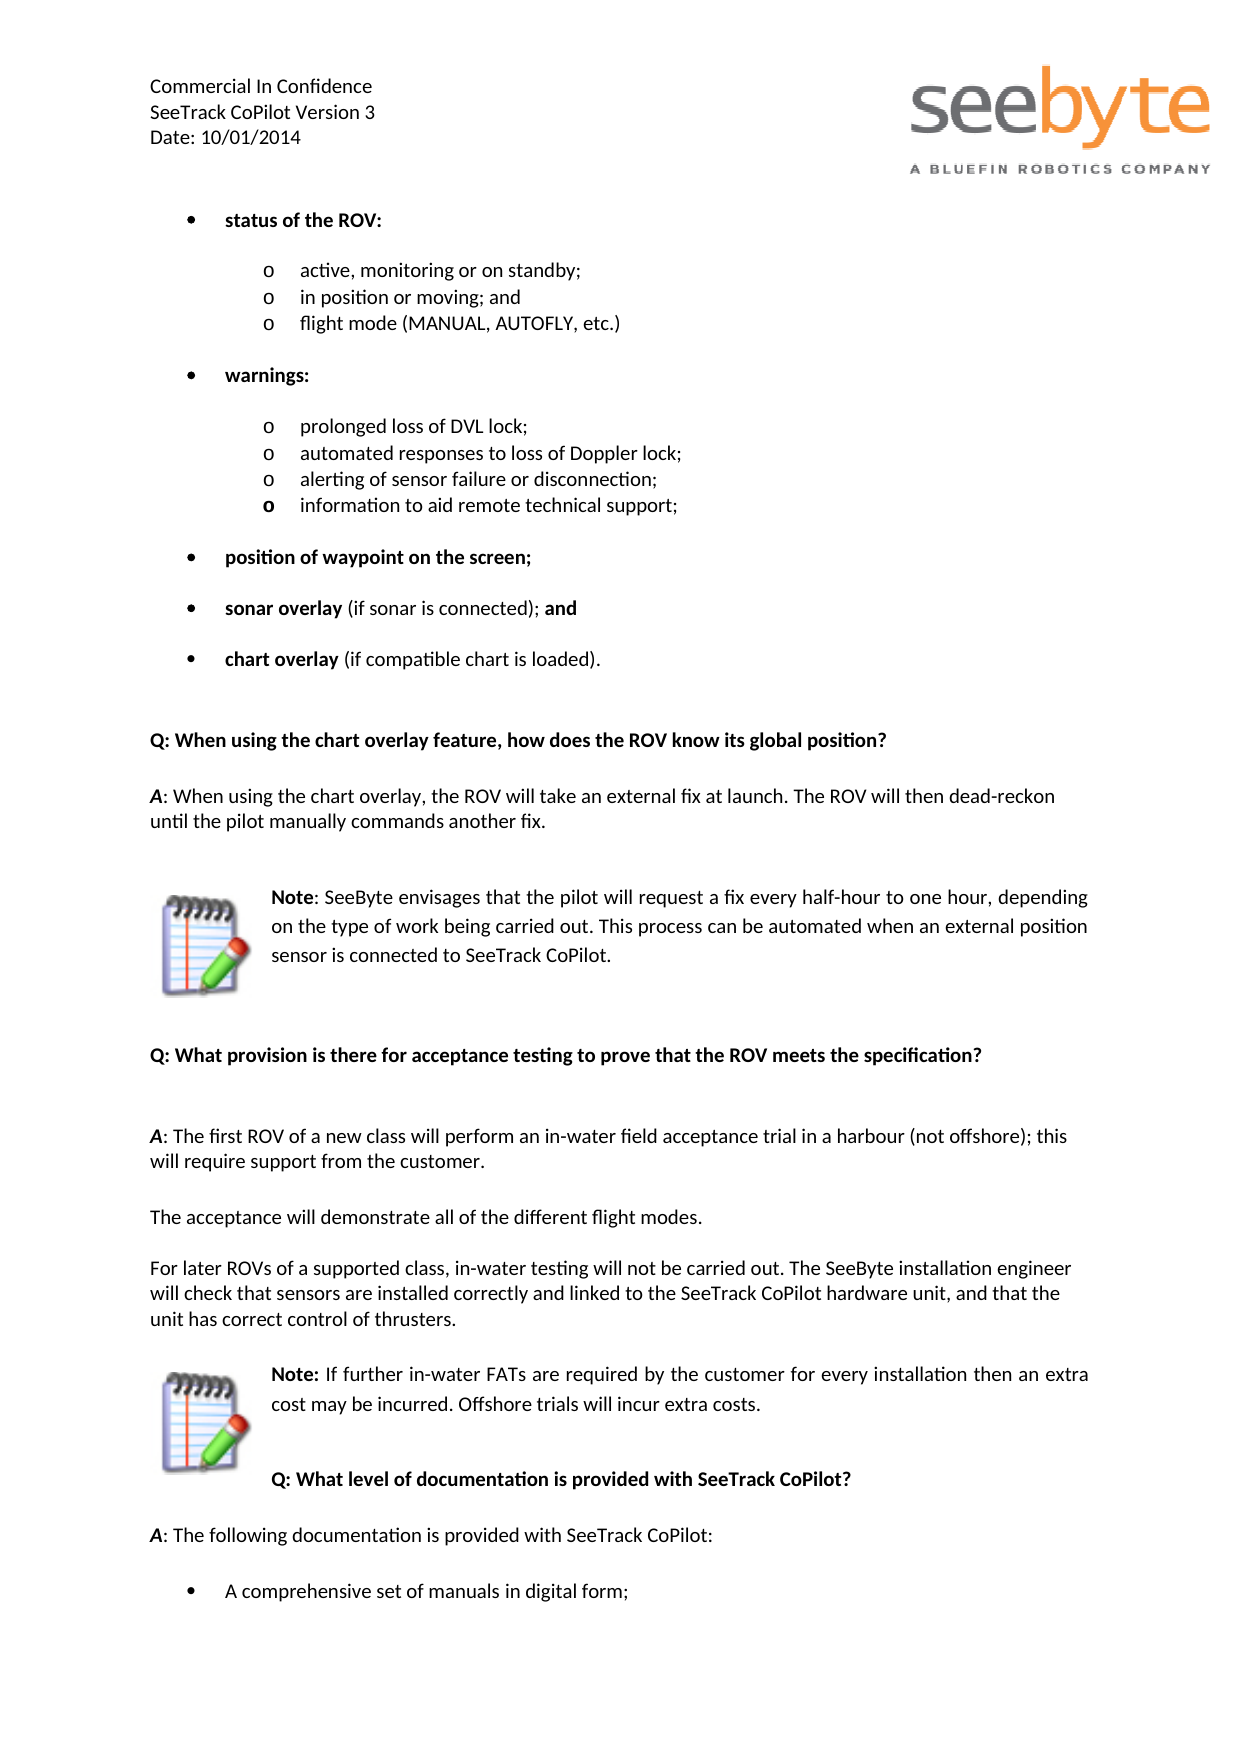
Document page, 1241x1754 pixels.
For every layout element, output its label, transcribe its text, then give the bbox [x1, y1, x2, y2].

list prolonged loss of DVL lock; [262, 413, 1090, 440]
text The acceptance will demonstrate all of the different flight modes. [150, 1204, 1090, 1229]
list information to aid remote technical support; [262, 493, 1090, 519]
list active, monitoring or on standby; [262, 258, 1090, 284]
list alerting of sensor failure or disconnection; [262, 466, 1090, 493]
list in position or moving; and [262, 284, 1090, 311]
text Note: If further in-water FATs are required by the customer for every installation then an extra cost may be incurred. Offshore trials will incur extra costs. [150, 1362, 1090, 1416]
text A: The following documentation is provided with SeeTrack CoPilot: [150, 1522, 1090, 1547]
list flight mode (MANUAL, AUTOFLY, etc.) [262, 311, 1090, 337]
list sonar overlay (if sonar is connected); and [187, 595, 1090, 621]
picture [150, 1372, 253, 1475]
list status of the ROV: [187, 207, 1090, 232]
list chart overlay (if compatible chart is loaded). [187, 646, 1090, 672]
text Q: What provision is there for acceptance testing to prove that the ROV meets the specification? [150, 1042, 1090, 1068]
list warnings: [187, 362, 1090, 388]
list automated responses to loss of Doppler lock; [262, 440, 1090, 466]
text Q: What level of documentation is provided with SeeTrack CoPilot? [150, 1466, 1090, 1492]
list A comprehensive set of manuals in digital form; [187, 1578, 1090, 1603]
list position of waypoint on the screen; [187, 544, 1090, 570]
text A: When using the chart overlay, the ROV will take an external fix at launch. The ROV will then dead-reckon until the pilot manually commands another fix. [150, 783, 1090, 834]
text Q: When using the chart overlay feature, how does the ROV know its global position? [150, 727, 1090, 753]
picture [150, 895, 253, 998]
picture [902, 57, 1218, 180]
text A: The first ROV of a new class will perform an in-water field acceptance trial in a harbour (not offshore); this will require support from the customer. [150, 1123, 1090, 1174]
text Note: SeeByte envisages that the pilot will request a fix every half-hour to one hour, depending on the type of work being carried out. This process can be automated when an external position sensor is connected to SeeTrack CoPilot. [150, 884, 1090, 968]
text For later ROVs of a supported class, in-water testing will not be carried out. The SeeByte installation engineer will check that sensors are installed correctly and linked to the SeeTrack CoPilot hardware unit, and that the unit has correct control of thrusters. [150, 1255, 1090, 1331]
